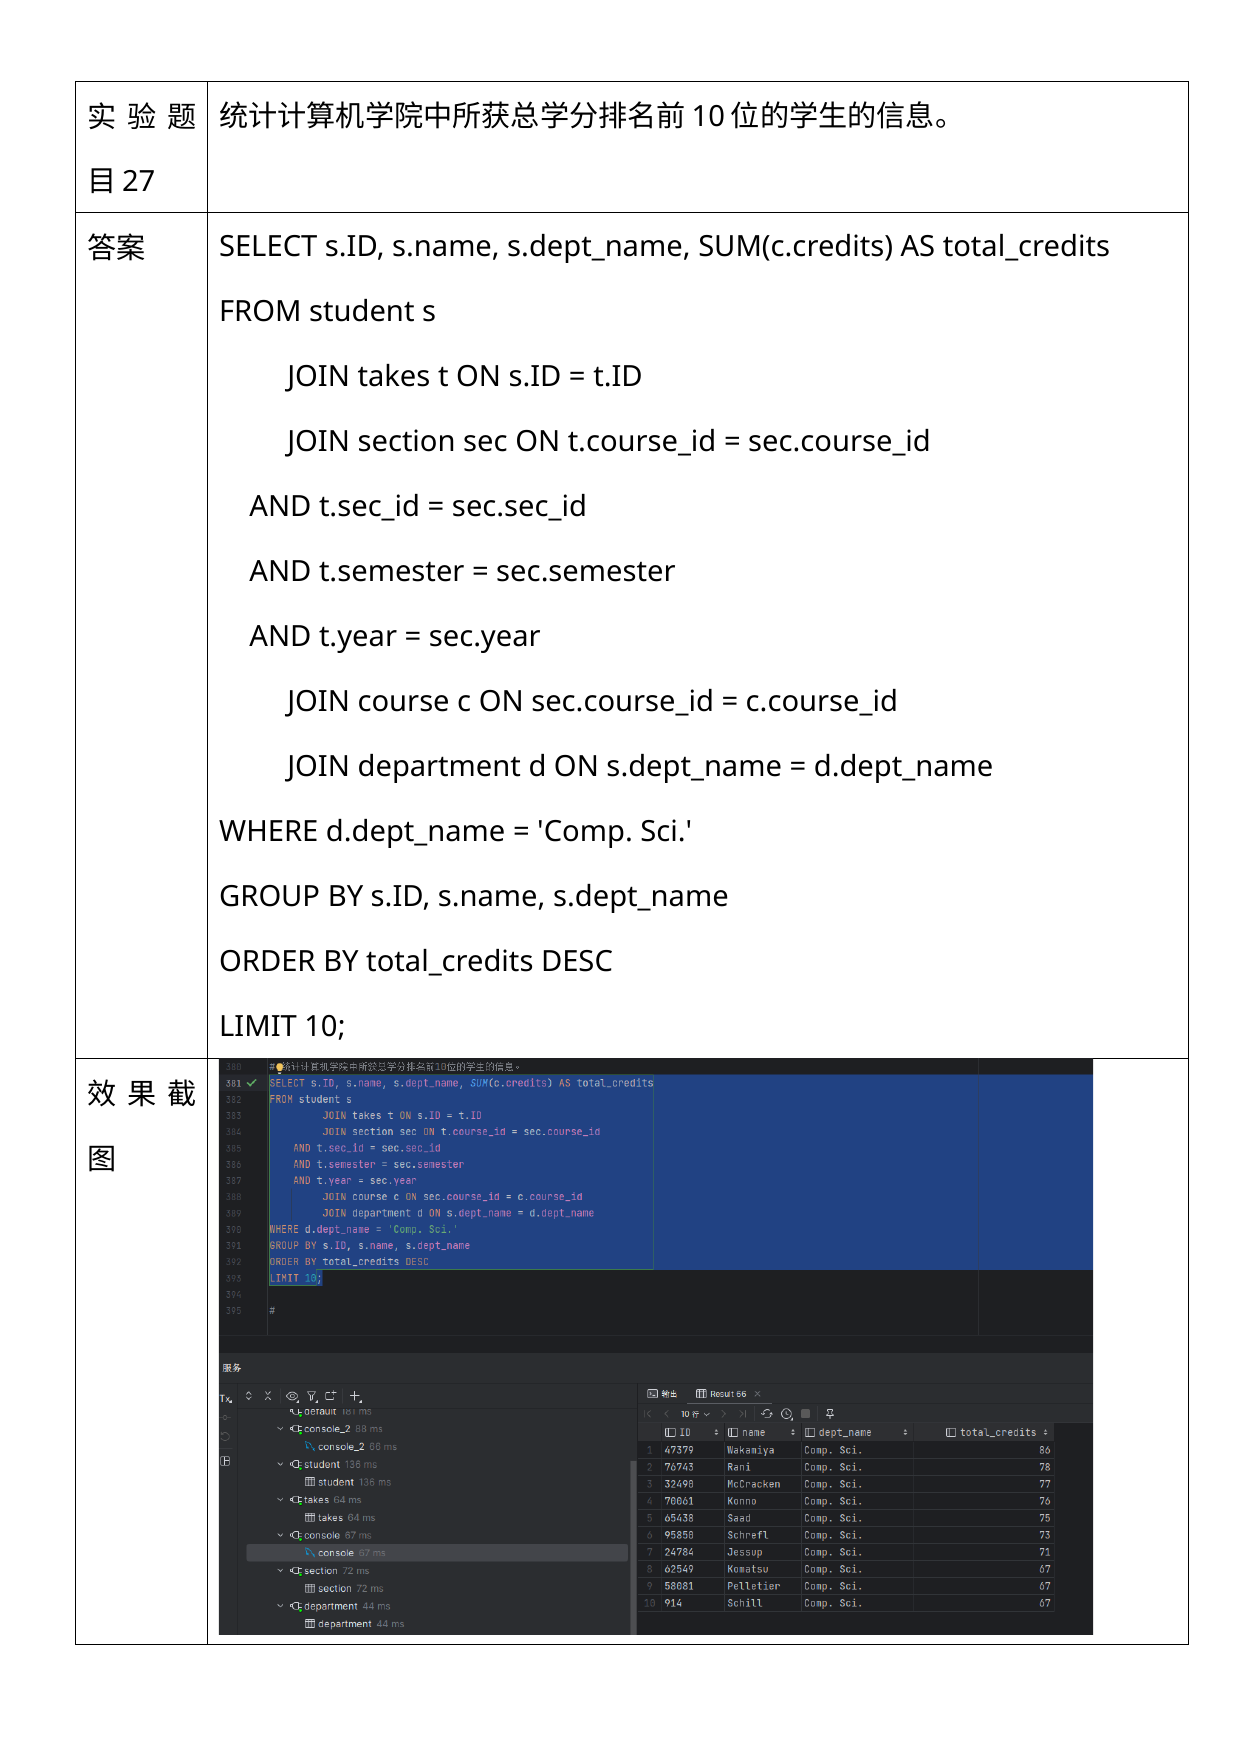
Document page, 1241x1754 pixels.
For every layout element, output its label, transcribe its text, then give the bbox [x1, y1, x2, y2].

table_cell 实验题目27 [76, 82, 207, 212]
table_cell [208, 1059, 1188, 1644]
table_cell 效果截图 [76, 1059, 207, 1644]
picture [218, 1058, 1094, 1635]
table_cell 统计计算机学院中所获总学分排名前10位的学生的信息。 [208, 82, 1188, 212]
table_cell 答案 [76, 213, 207, 1058]
table_cell SELECT s.ID, s.name, s.dept_name, SUM(c.credits) AS total_credits FROM student s JOIN takes t ON s.ID = t.ID JOIN section sec ON t.course_id = sec.course_id AND t.sec_id = sec.sec_id AND t.semester = sec.semester AND t.year = sec.year JOIN course c ON sec.course_id = c.course_id JOIN department d ON s.dept_name = d.dept_name WHERE d.dept_name = 'Comp. Sci.' GROUP BY s.ID, s.name, s.dept_name ORDER BY total_credits DESC LIMIT 10; [208, 213, 1188, 1058]
